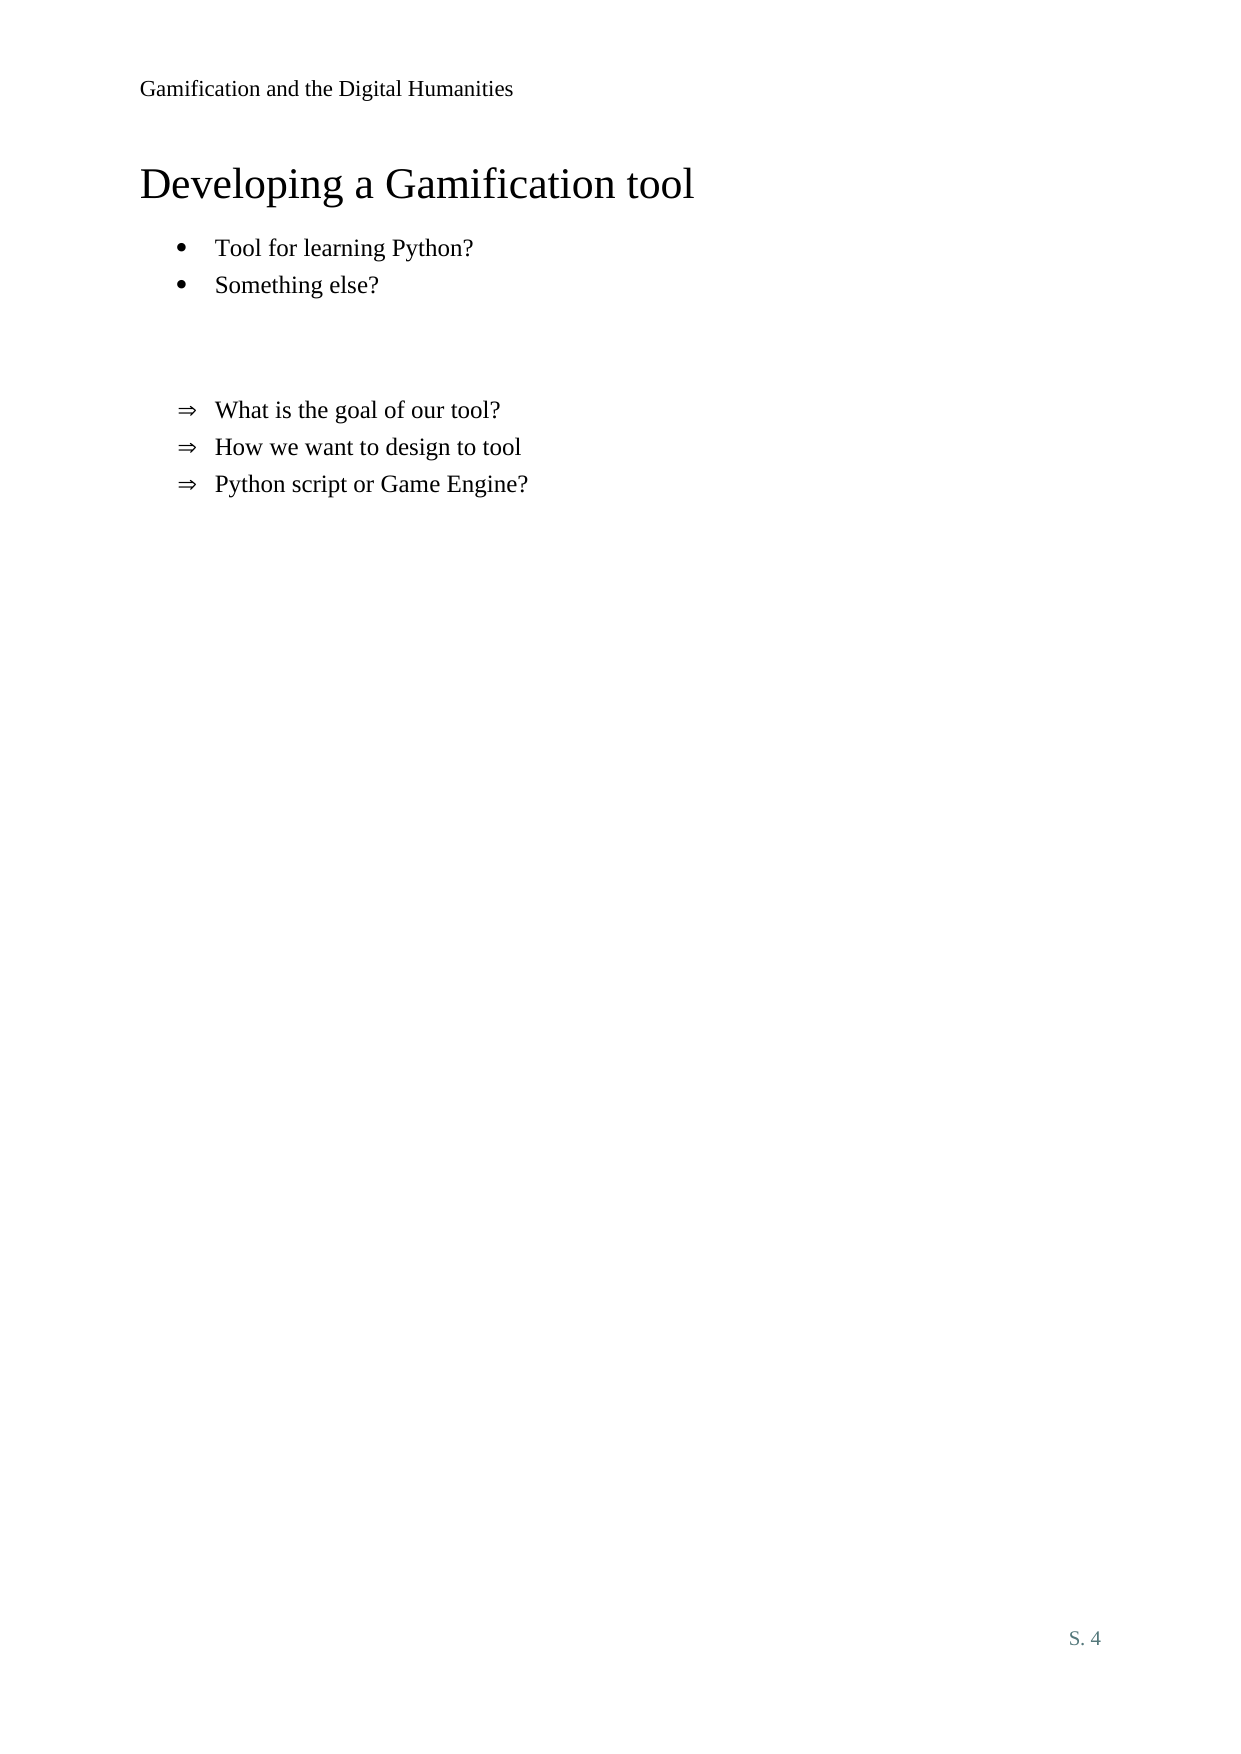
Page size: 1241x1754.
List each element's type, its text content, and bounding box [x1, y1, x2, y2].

list Tool for learning Python? [177, 233, 1101, 262]
subtitle Developing a Gamification tool [139, 158, 1101, 208]
list How we want to design to tool [177, 432, 1101, 461]
list Something else? [177, 270, 1101, 299]
list What is the goal of our tool? [177, 395, 1101, 424]
list Python script or Game Engine? [177, 469, 1101, 498]
